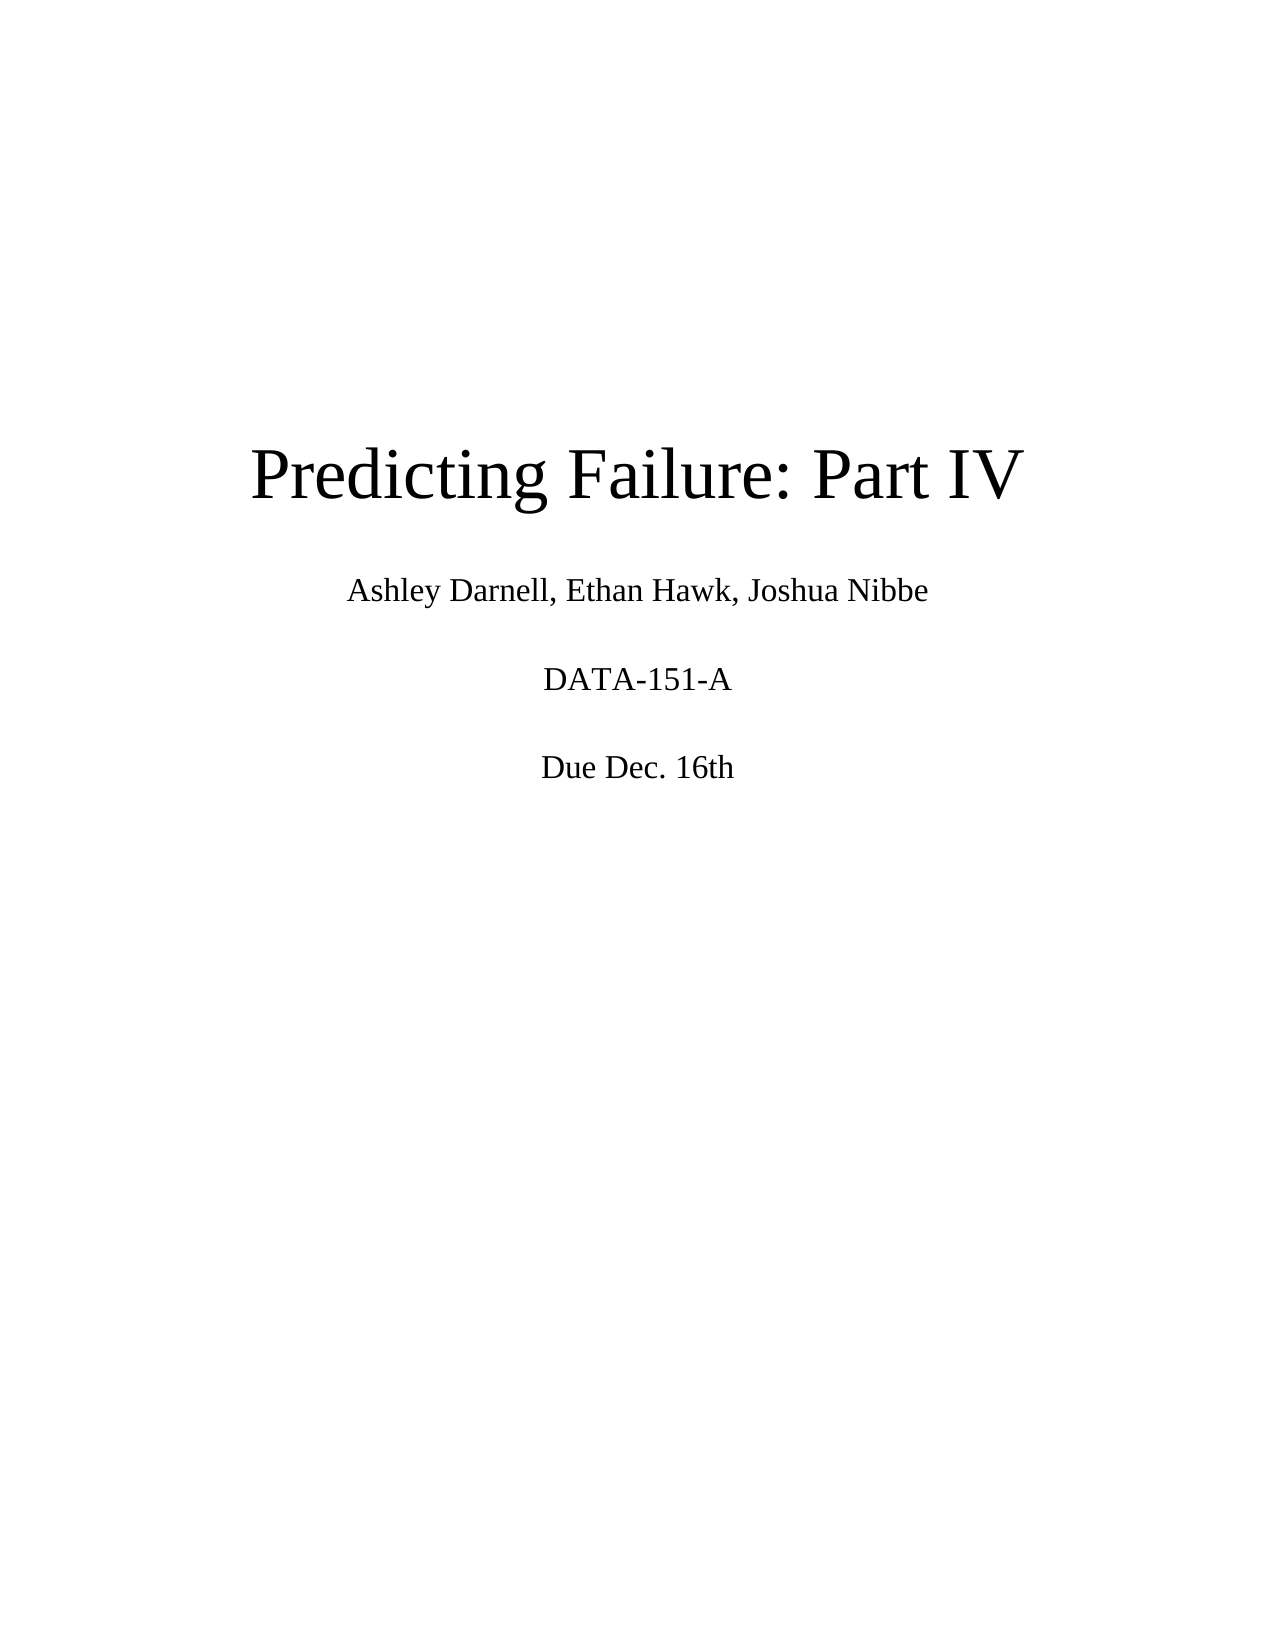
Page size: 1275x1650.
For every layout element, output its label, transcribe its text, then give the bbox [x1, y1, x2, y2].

text Due Dec. 16th [150, 747, 1125, 785]
text Ashley Darnell, Ethan Hawk, Joshua Nibbe [150, 571, 1125, 609]
text DATA-151-A [150, 659, 1125, 697]
text Predicting Failure: Part IV [150, 430, 1125, 514]
